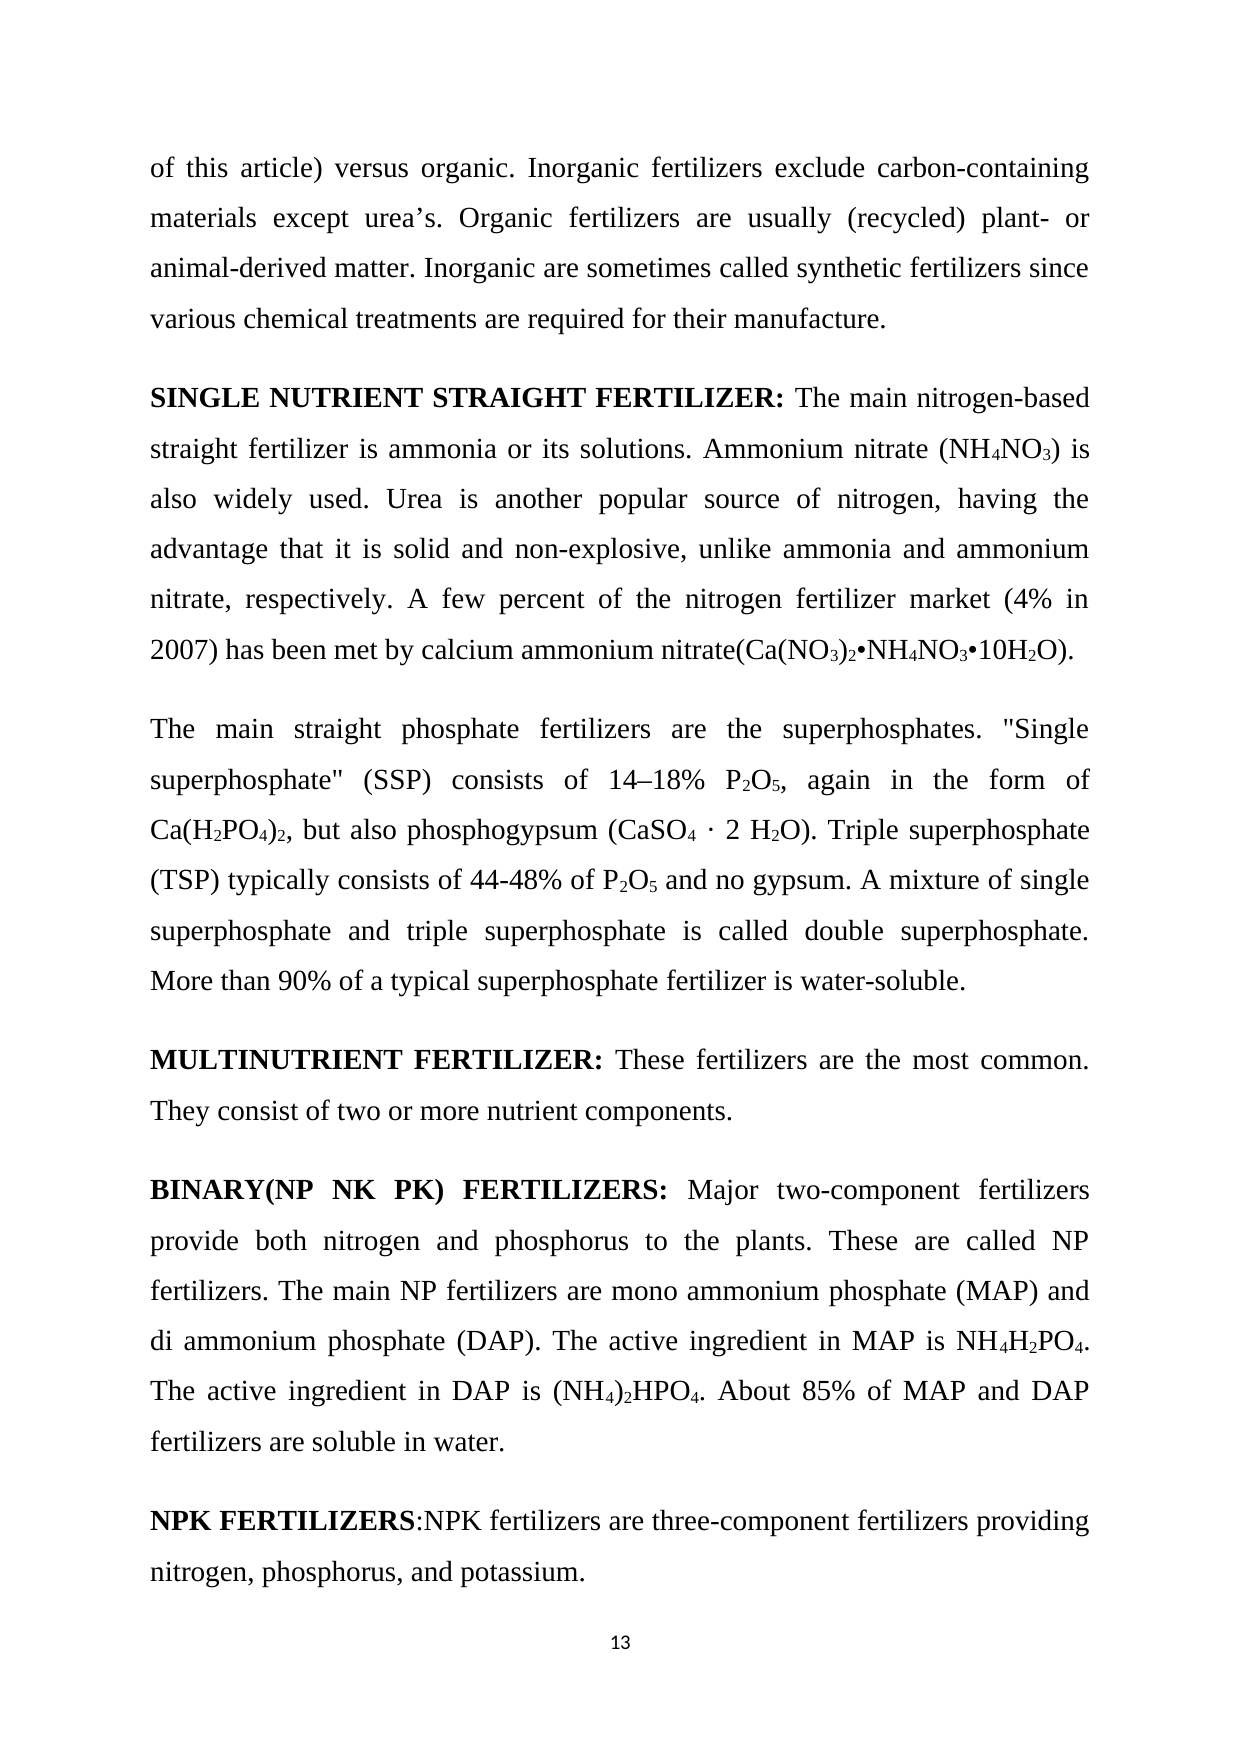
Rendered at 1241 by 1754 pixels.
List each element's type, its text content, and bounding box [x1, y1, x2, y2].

text BINARY(NP NK PK) FERTILIZERS: Major two-component fertilizers provide both nitrogen and phosphorus to the plants. These are called NP fertilizers. The main NP fertilizers are mono ammonium phosphate (MAP) and di ammonium phosphate (DAP). The active ingredient in MAP is NH4H2PO4. The active ingredient in DAP is (NH4)2HPO4. About 85% of MAP and DAP fertilizers are soluble in water. [150, 1172, 1090, 1457]
text NPK FERTILIZERS:NPK fertilizers are three-component fertilizers providing nitrogen, phosphorus, and potassium. [150, 1503, 1090, 1587]
text The main straight phosphate fertilizers are the superphosphates. "Single superphosphate" (SSP) consists of 14–18% P2O5, again in the form of Ca(H2PO4)2, but also phosphogypsum (CaSO4 · 2 H2O). Triple superphosphate (TSP) typically consists of 44-48% of P2O5 and no gypsum. A mixture of single superphosphate and triple superphosphate is called double superphosphate. More than 90% of a typical superphosphate fertilizer is water-soluble. [150, 711, 1090, 997]
subtitle SINGLE NUTRIENT STRAIGHT FERTILIZER: The main nitrogen-based straight fertilizer is ammonia or its solutions. Ammonium nitrate (NH4NO3) is also widely used. Urea is another popular source of nitrogen, having the advantage that it is solid and non-explosive, unlike ammonia and ammonium nitrate, respectively. A few percent of the nitrogen fertilizer market (4% in 2007) has been met by calcium ammonium nitrate(Ca(NO3)2•NH4NO3•10H2O). [150, 380, 1090, 666]
text MULTINUTRIENT FERTILIZER: These fertilizers are the most common. They consist of two or more nutrient components. [150, 1042, 1090, 1126]
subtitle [150, 150, 1090, 334]
